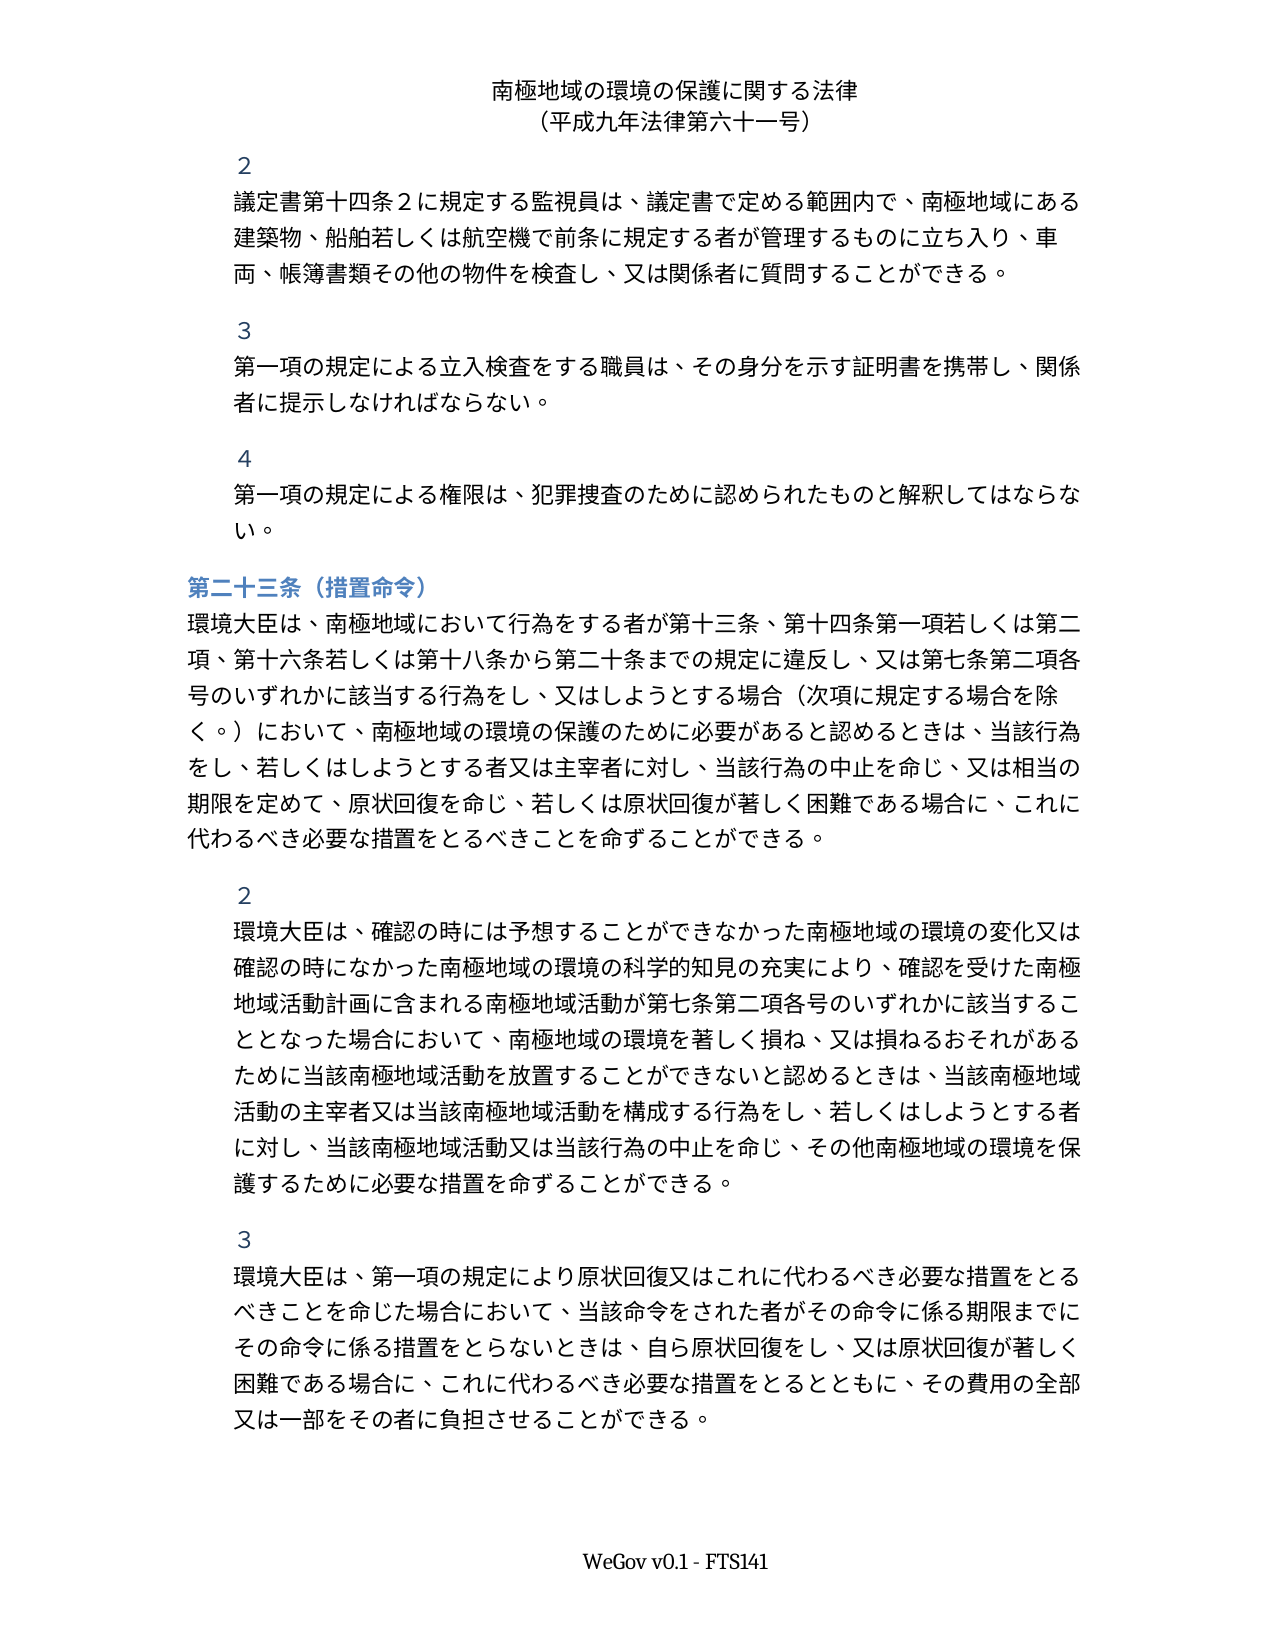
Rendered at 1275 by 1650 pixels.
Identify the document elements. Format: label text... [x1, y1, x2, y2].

text 環境大臣は、確認の時には予想することができなかった南極地域の環境の変化又は確認の時になかった南極地域の環境の科学的知見の充実により、確認を受けた南極地域活動計画に含まれる南極地域活動が第七条第二項各号のいずれかに該当することとなった場合において、南極地域の環境を著しく損ね、又は損ねるおそれがあるために当該南極地域活動を放置することができないと認めるときは、当該南極地域活動の主宰者又は当該南極地域活動を構成する行為をし、若しくはしようとする者に対し、当該南極地域活動又は当該行為の中止を命じ、その他南極地域の環境を保護するために必要な措置を命ずることができる。 [233, 916, 1087, 1199]
subtitle ４ [233, 443, 1087, 474]
text 環境大臣は、南極地域において行為をする者が第十三条、第十四条第一項若しくは第二項、第十六条若しくは第十八条から第二十条までの規定に違反し、又は第七条第二項各号のいずれかに該当する行為をし、又はしようとする場合（次項に規定する場合を除く。）において、南極地域の環境の保護のために必要があると認めるときは、当該行為をし、若しくはしようとする者又は主宰者に対し、当該行為の中止を命じ、又は相当の期限を定めて、原状回復を命じ、若しくは原状回復が著しく困難である場合に、これに代わるべき必要な措置をとるべきことを命ずることができる。 [187, 608, 1087, 855]
subtitle ３ [233, 1224, 1087, 1256]
subtitle ２ [233, 150, 1087, 181]
subtitle ３ [233, 314, 1087, 346]
subtitle ２ [233, 880, 1087, 911]
text 第一項の規定による権限は、犯罪捜査のために認められたものと解釈してはならない。 [233, 479, 1087, 546]
text 第一項の規定による立入検査をする職員は、その身分を示す証明書を携帯し、関係者に提示しなければならない。 [233, 351, 1087, 418]
subtitle 第二十三条（措置命令） [187, 572, 1087, 603]
text 議定書第十四条２に規定する監視員は、議定書で定める範囲内で、南極地域にある建築物、船舶若しくは航空機で前条に規定する者が管理するものに立ち入り、車両、帳簿書類その他の物件を検査し、又は関係者に質問することができる。 [233, 186, 1087, 289]
text 環境大臣は、第一項の規定により原状回復又はこれに代わるべき必要な措置をとるべきことを命じた場合において、当該命令をされた者がその命令に係る期限までにその命令に係る措置をとらないときは、自ら原状回復をし、又は原状回復が著しく困難である場合に、これに代わるべき必要な措置をとるとともに、その費用の全部又は一部をその者に負担させることができる。 [233, 1260, 1087, 1435]
